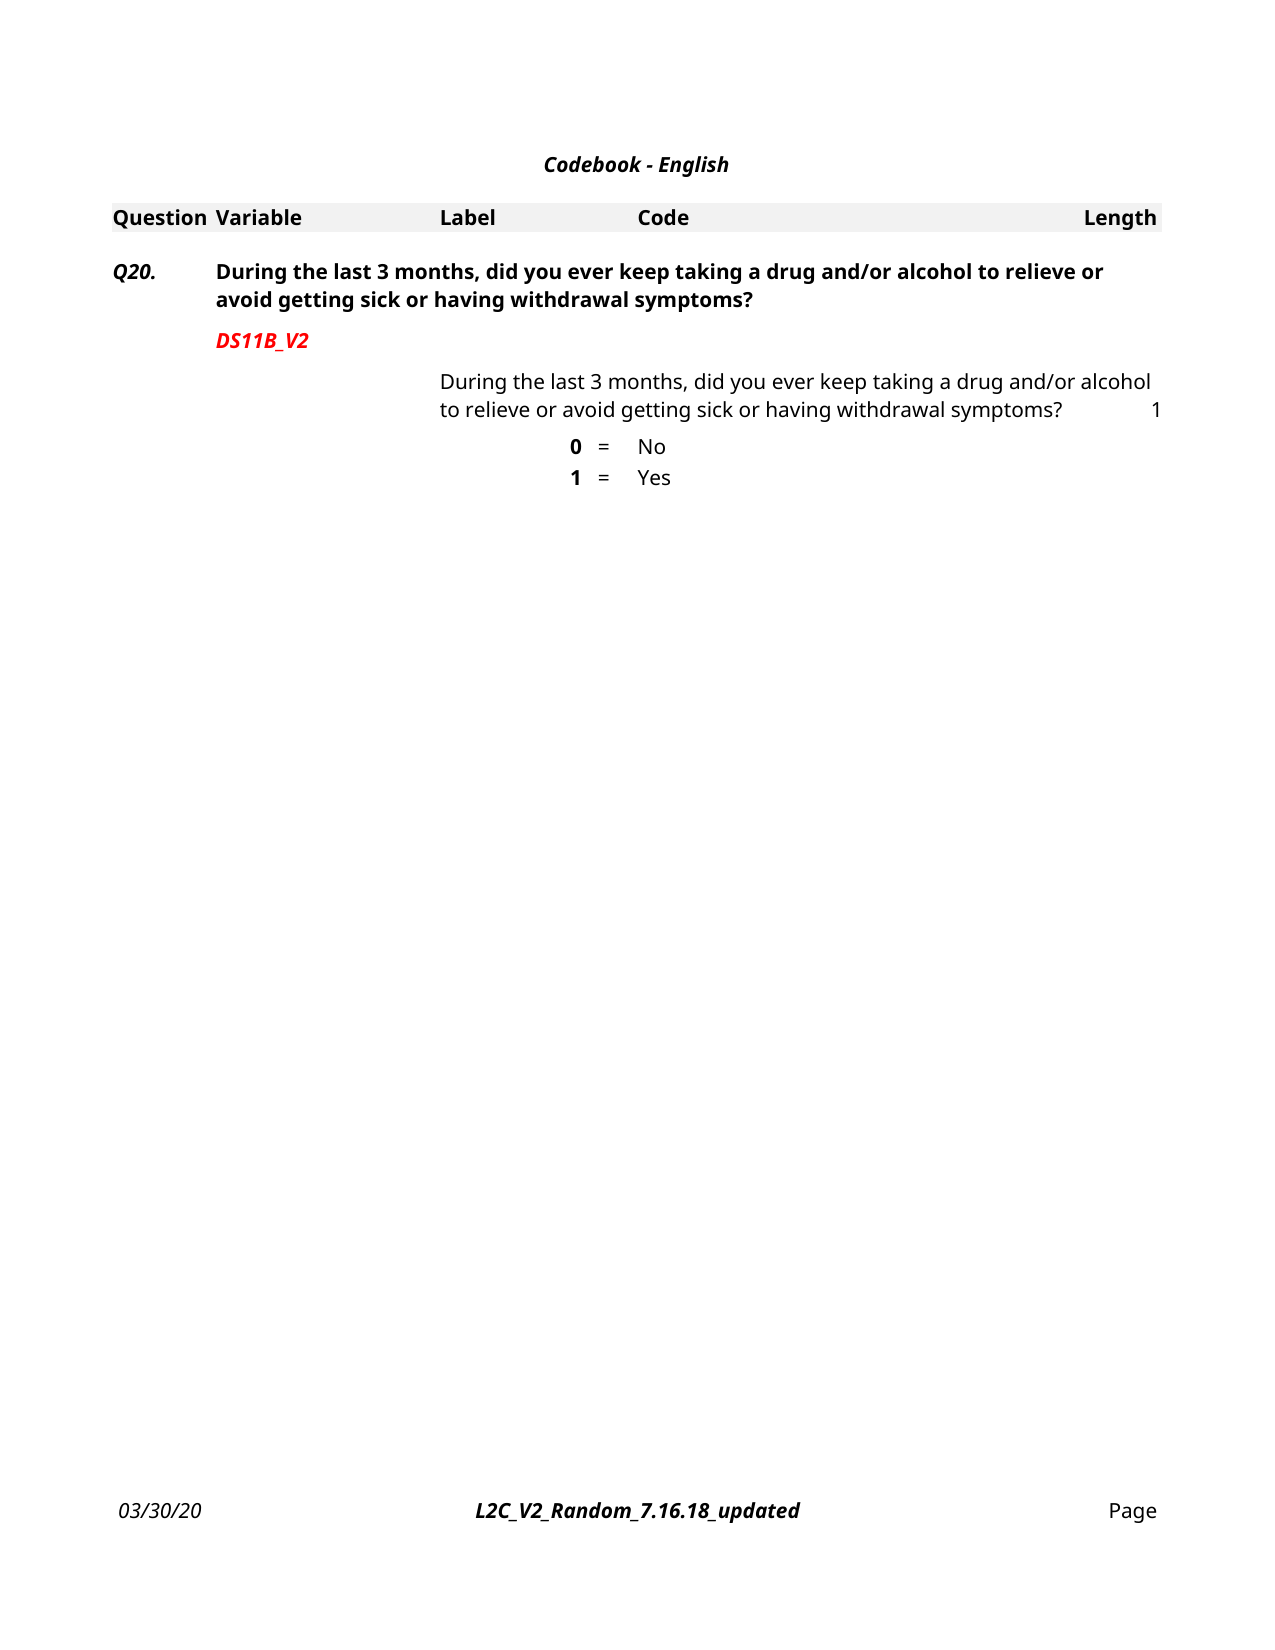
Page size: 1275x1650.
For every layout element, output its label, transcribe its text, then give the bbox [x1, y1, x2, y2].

text During the last 3 months, did you ever keep taking a drug and/or alcohol to relieve or avoid getting sick or having withdrawal symptoms? 1 [216, 367, 1162, 424]
text DS11B_V2 [216, 326, 1162, 355]
text 1 = Yes [112, 463, 1162, 491]
text 0 = No [112, 432, 1162, 461]
text Q20. During the last 3 months, did you ever keep taking a drug and/or alcohol to relieve or avoid getting sick or having withdrawal symptoms? [112, 257, 1162, 314]
